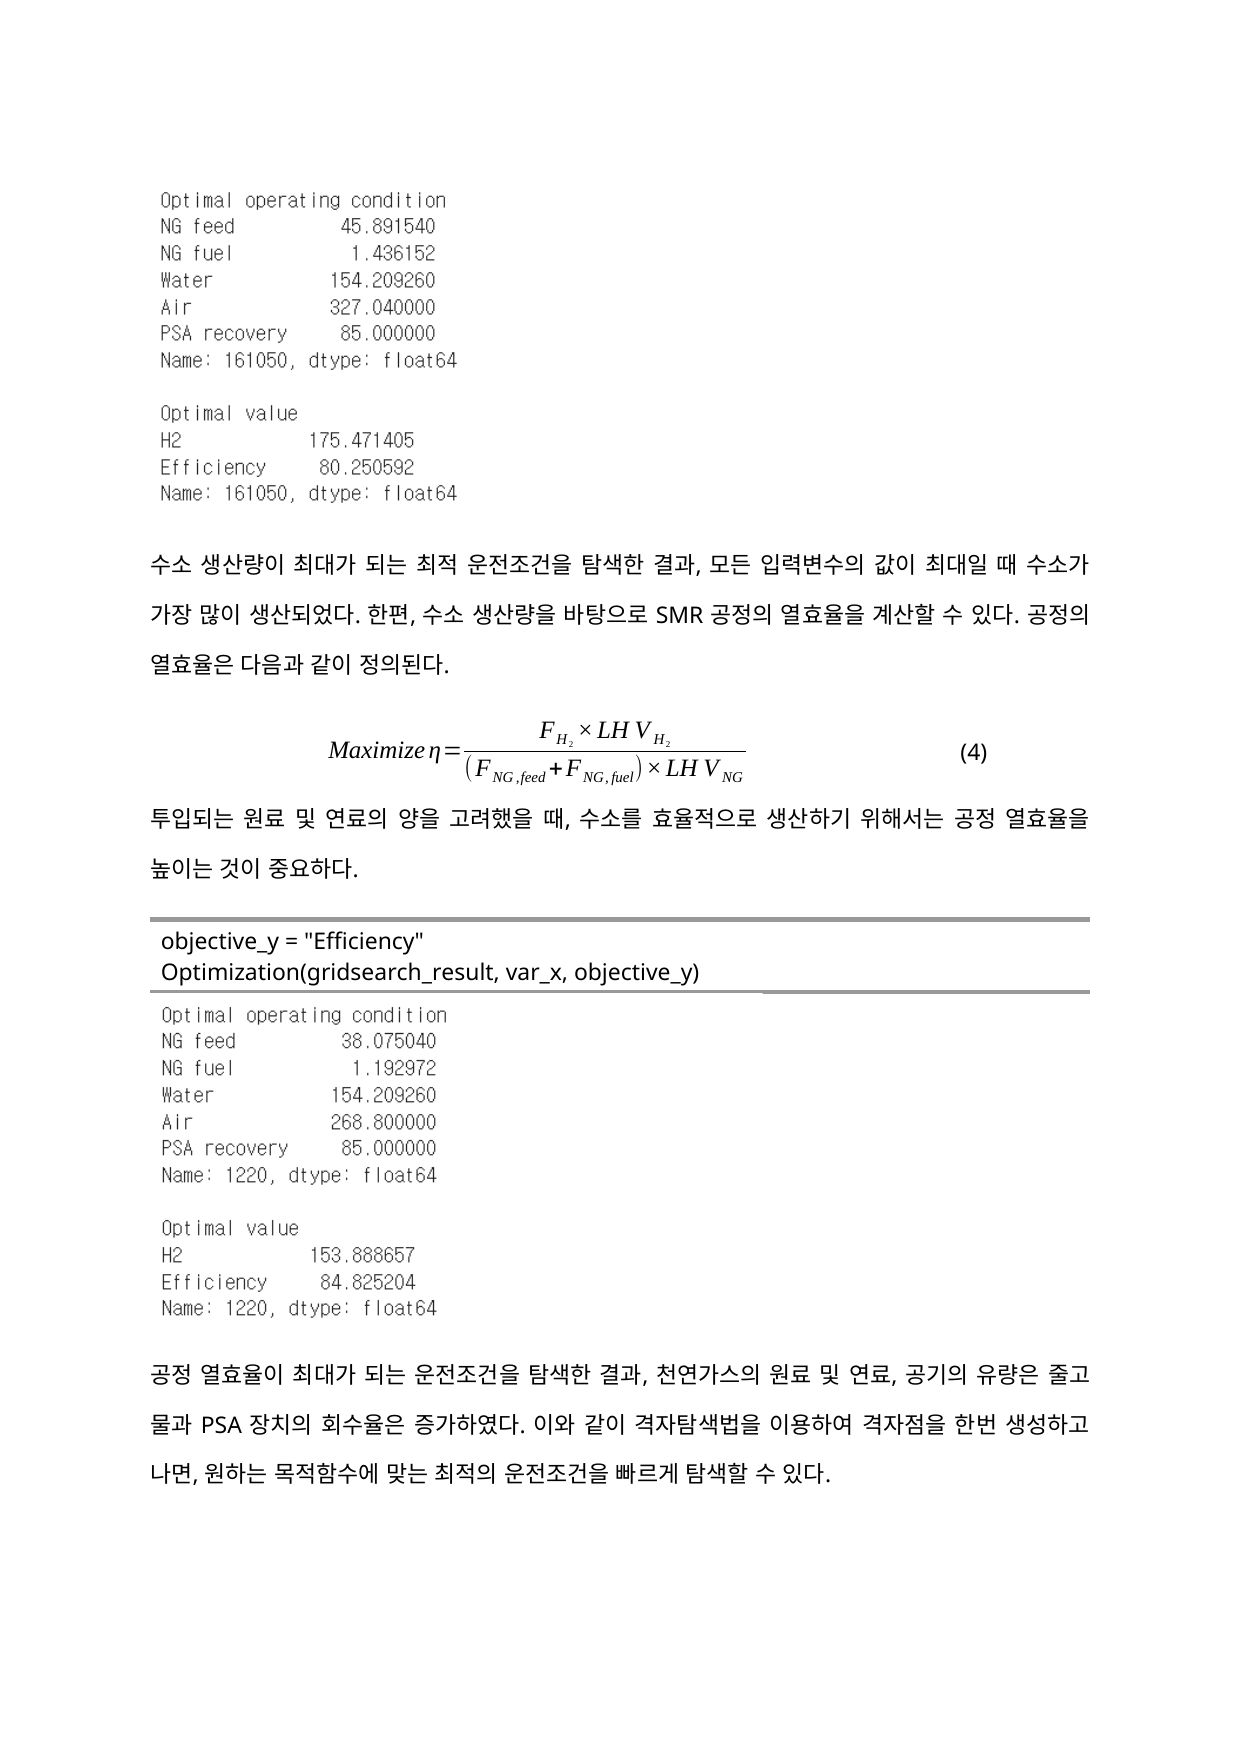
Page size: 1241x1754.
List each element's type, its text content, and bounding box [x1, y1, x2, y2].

table_header objective_y = "Efficiency" Optimization(gridsearch_result, var_x, objective_y) [150, 922, 1090, 990]
picture [150, 177, 760, 517]
table_header (4) [923, 714, 1024, 801]
picture [150, 993, 763, 1326]
text 공정 열효율이 최대가 되는 운전조건을 탐색한 결과, 천연가스의 원료 및 연료, 공기의 유량은 줄고 물과 PSA 장치의 회수율은 증가하였다. 이와 같이 격자탐색법을 이용하여 격자점을 한번 생성하고 나면, 원하는 목적함수에 맞는 최적의 운전조건을 빠르게 탐색할 수 있다. [150, 1357, 1090, 1490]
text 수소 생산량이 최대가 되는 최적 운전조건을 탐색한 결과, 모든 입력변수의 값이 최대일 때 수소가 가장 많이 생산되었다. 한편, 수소 생산량을 바탕으로 SMR 공정의 열효율을 계산할 수 있다. 공정의 열효율은 다음과 같이 정의된다. [150, 547, 1090, 680]
table_header [150, 714, 923, 801]
text 투입되는 원료 및 연료의 양을 고려했을 때, 수소를 효율적으로 생산하기 위해서는 공정 열효율을 높이는 것이 중요하다. [150, 801, 1090, 884]
